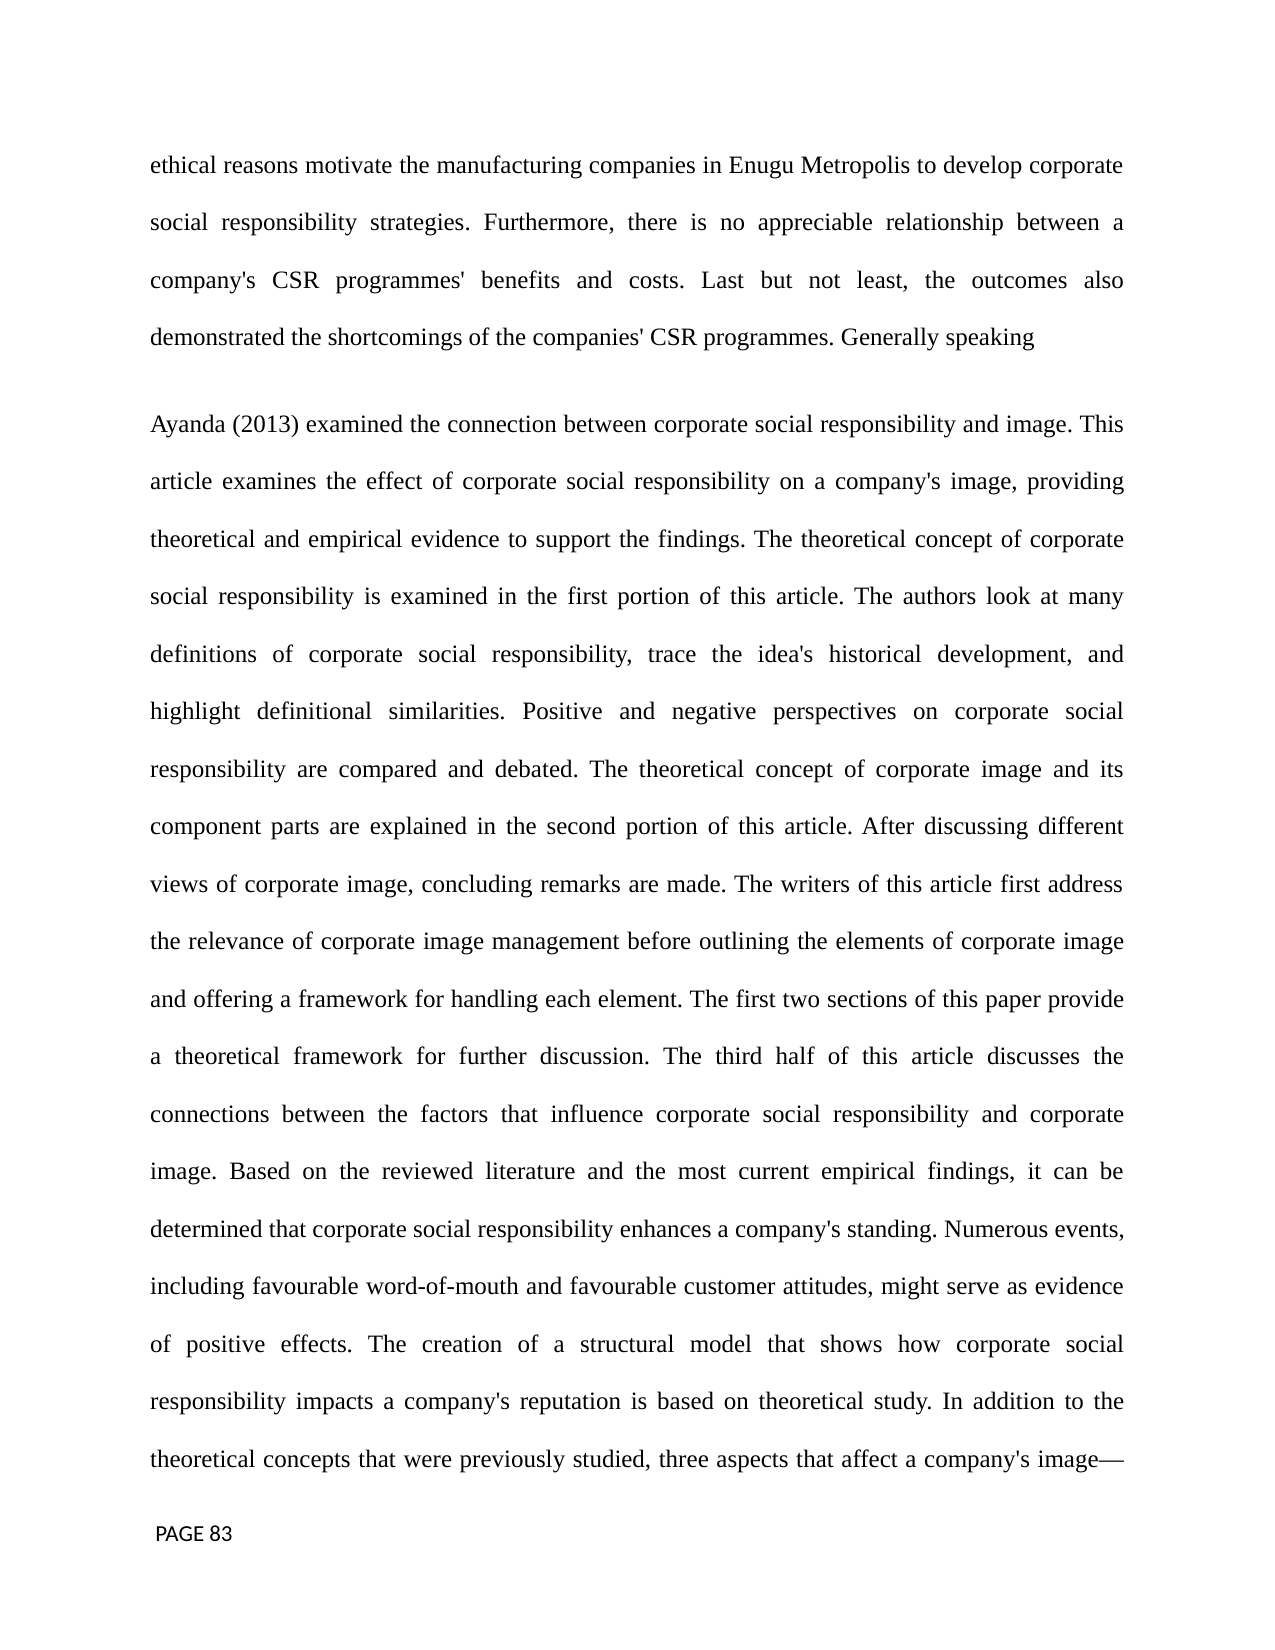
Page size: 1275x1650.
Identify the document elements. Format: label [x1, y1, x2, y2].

text [150, 409, 1125, 1472]
text [150, 150, 1125, 351]
